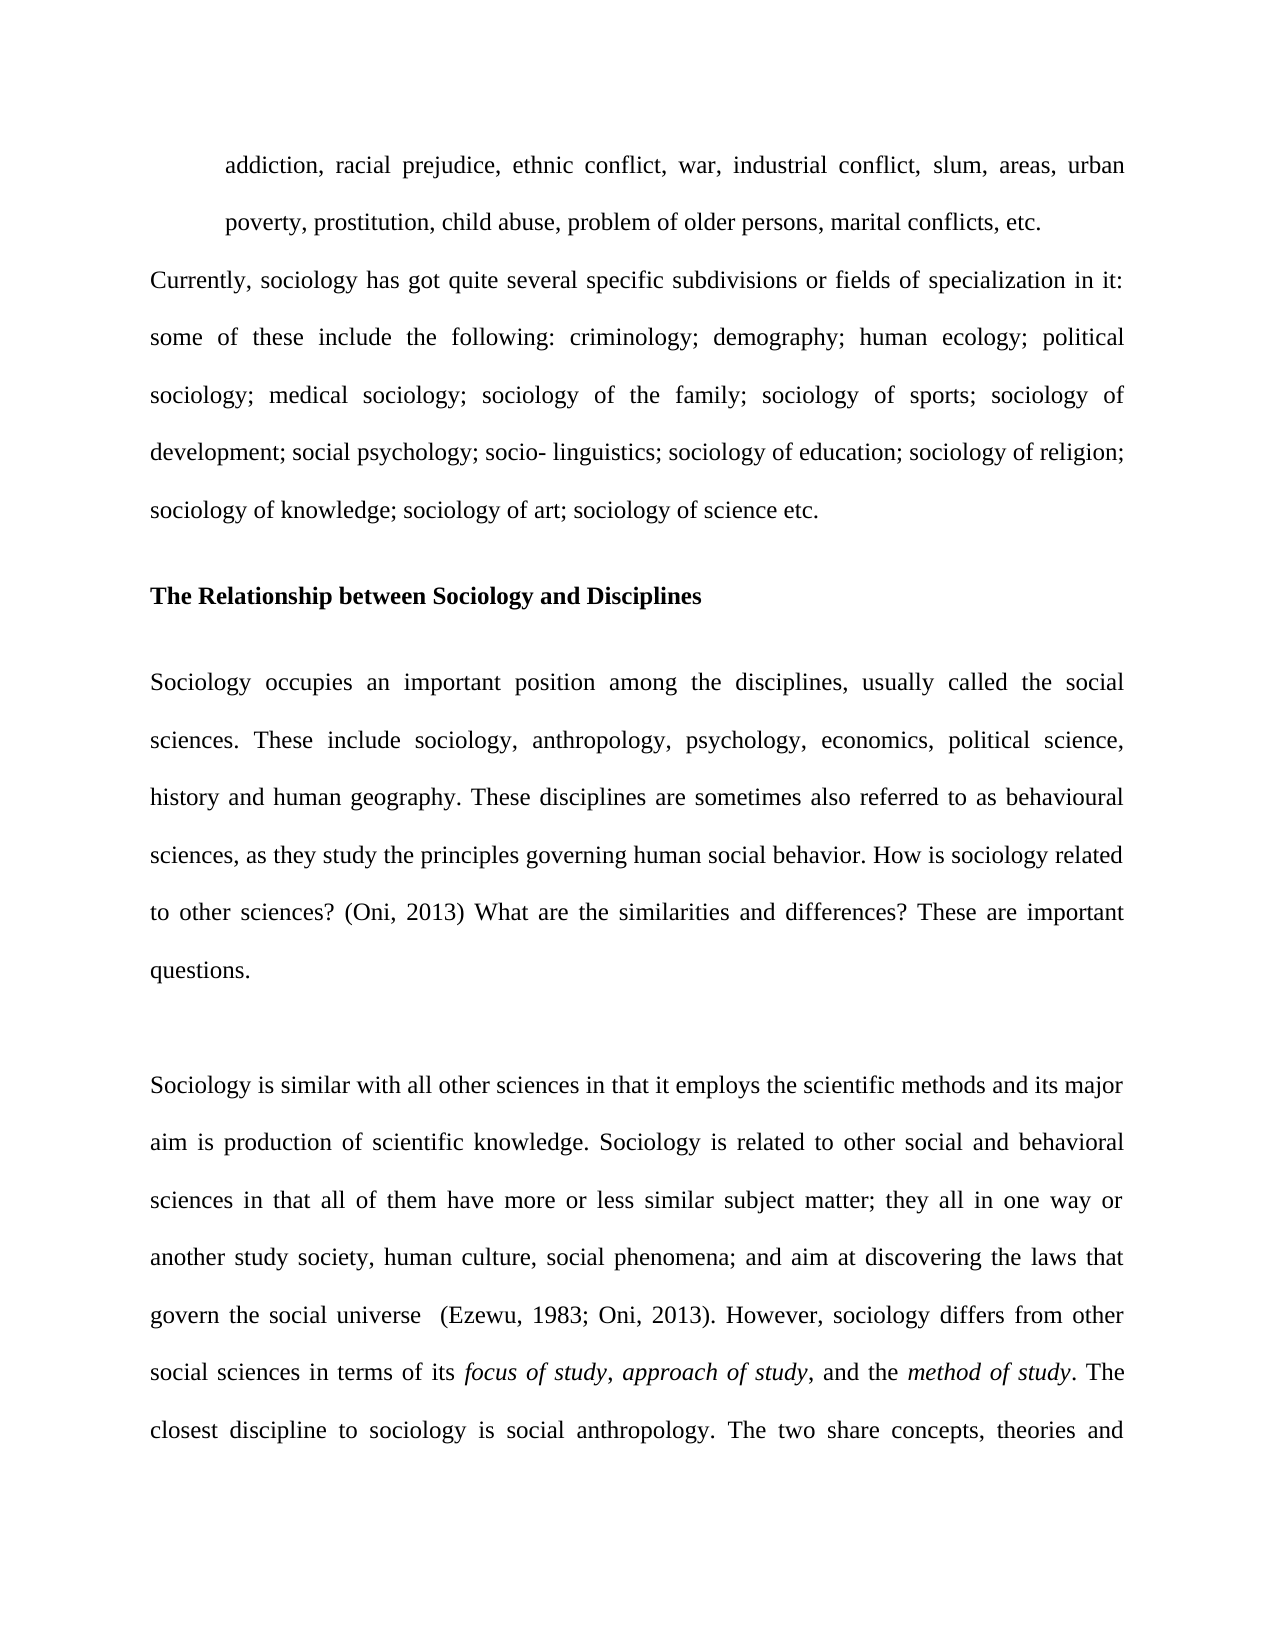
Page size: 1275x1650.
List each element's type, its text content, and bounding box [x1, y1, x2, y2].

text Currently, sociology has got quite several specific subdivisions or fields of specialization in it: some of these include the following: criminology; demography; human ecology; political sociology; medical sociology; sociology of the family; sociology of sports; sociology of development; social psychology; socio- linguistics; sociology of education; sociology of religion; sociology of knowledge; sociology of art; sociology of science etc. [150, 265, 1125, 524]
text The Relationship between Sociology and Disciplines [150, 581, 1125, 610]
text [150, 1070, 1125, 1444]
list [187, 150, 1125, 236]
text Sociology occupies an important position among the disciplines, usually called the social sciences. These include sociology, anthropology, psychology, economics, political science, history and human geography. These disciplines are sometimes also referred to as behavioural sciences, as they study the principles governing human social behavior. How is sociology related to other sciences? (Oni, 2013) What are the similarities and differences? These are important questions. [150, 667, 1125, 984]
